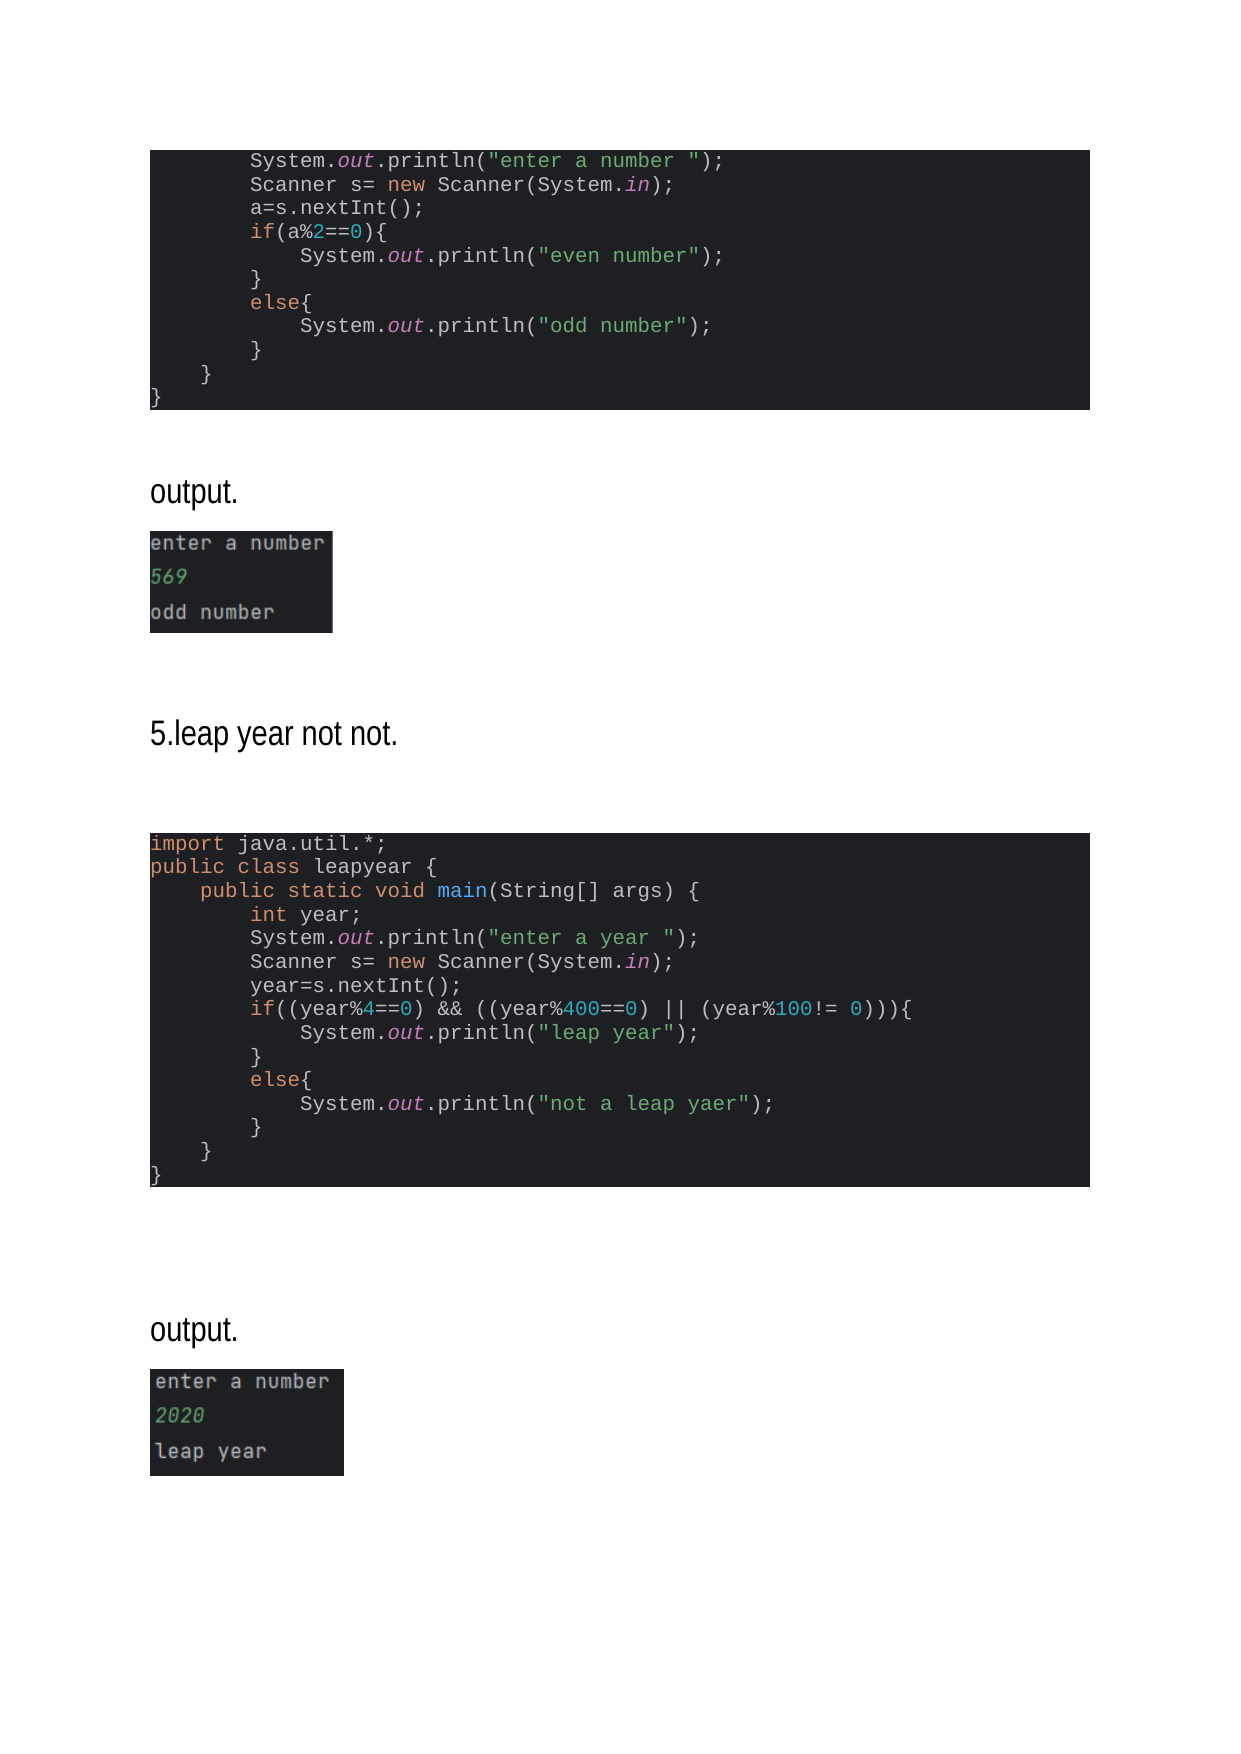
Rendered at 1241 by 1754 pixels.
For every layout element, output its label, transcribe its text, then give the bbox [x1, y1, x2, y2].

picture [150, 531, 333, 633]
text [150, 150, 1090, 410]
text output. [150, 471, 1090, 511]
text import java.util.*; public class leapyear { public static void main(String[] args) { int year; System.out.println("enter a year "); Scanner s= new Scanner(System.in); year=s.nextInt(); if((year%4==0) && ((year%400==0) || (year%100!= 0))){ System.out.println("leap year"); } else{ System.out.println("not a leap yaer"); } } } [150, 833, 1090, 1187]
text 5.leap year not not. [150, 712, 1090, 752]
text output. [150, 1308, 1090, 1349]
picture [150, 1369, 344, 1476]
